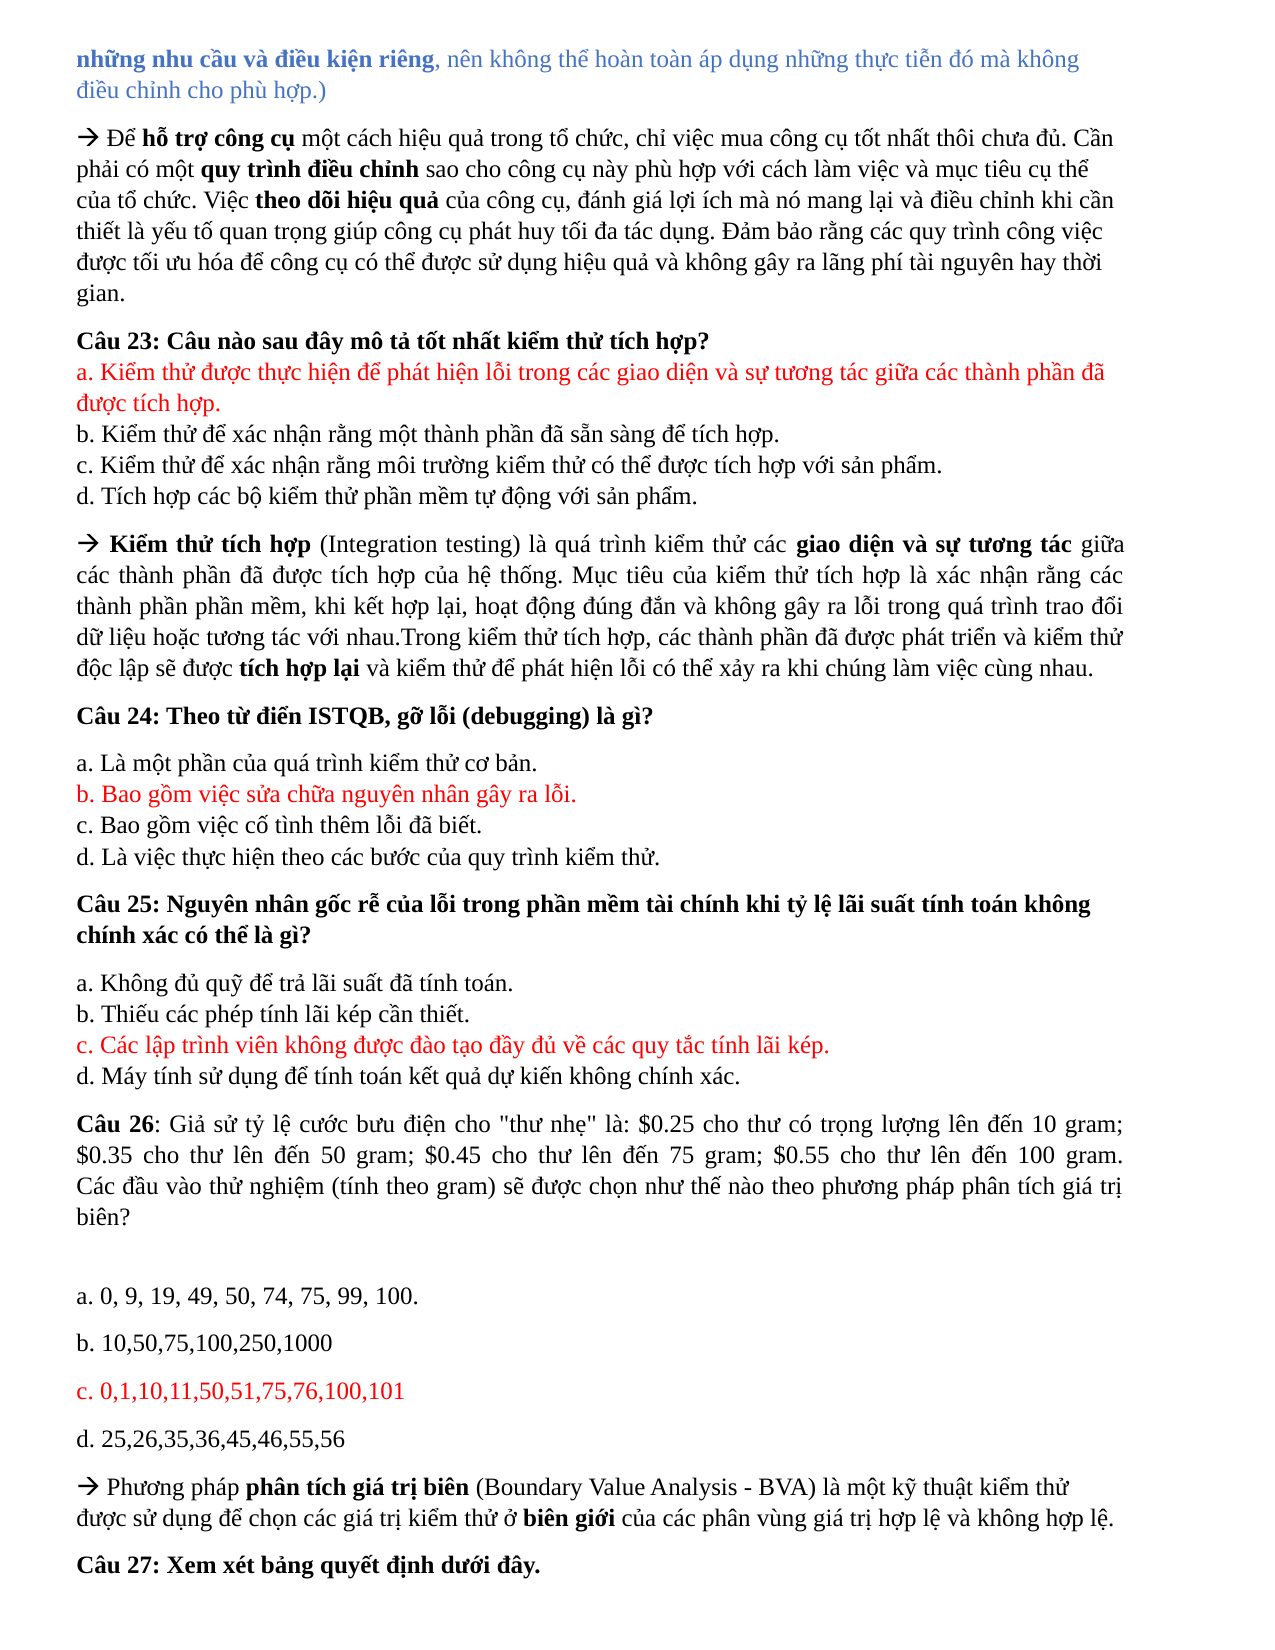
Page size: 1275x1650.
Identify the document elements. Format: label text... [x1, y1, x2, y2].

text a. Là một phần của quá trình kiểm thử cơ bản. b. Bao gồm việc sửa chữa nguyên nhân gây ra lỗi. c. Bao gồm việc cố tình thêm lỗi đã biết. d. Là việc thực hiện theo các bước của quy trình kiểm thử. [76, 748, 1125, 870]
text Câu 26: Giả sử tỷ lệ cước bưu điện cho "thư nhẹ" là: $0.25 cho thư có trọng lượng lên đến 10 gram; $0.35 cho thư lên đến 50 gram; $0.45 cho thư lên đến 75 gram; $0.55 cho thư lên đến 100 gram. Các đầu vào thử nghiệm (tính theo gram) sẽ được chọn như thế nào theo phương pháp phân tích giá trị biên? [76, 1109, 1125, 1231]
text Câu 23: Câu nào sau đây mô tả tốt nhất kiểm thử tích hợp? a. Kiểm thử được thực hiện để phát hiện lỗi trong các giao diện và sự tương tác giữa các thành phần đã được tích hợp. b. Kiểm thử để xác nhận rằng một thành phần đã sẵn sàng để tích hợp. c. Kiểm thử để xác nhận rằng môi trường kiểm thử có thể được tích hợp với sản phẩm. d. Tích hợp các bộ kiểm thử phần mềm tự động với sản phẩm. [76, 326, 1125, 510]
text d. 25,26,35,36,45,46,55,56 [76, 1424, 1125, 1453]
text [76, 44, 1125, 104]
text Kiểm thử tích hợp (Integration testing) là quá trình kiểm thử các giao diện và sự tương tác giữa các thành phần đã được tích hợp của hệ thống. Mục tiêu của kiểm thử tích hợp là xác nhận rằng các thành phần phần mềm, khi kết hợp lại, hoạt động đúng đắn và không gây ra lỗi trong quá trình trao đổi dữ liệu hoặc tương tác với nhau.Trong kiểm thử tích hợp, các thành phần đã được phát triển và kiểm thử độc lập sẽ được tích hợp lại và kiểm thử để phát hiện lỗi có thể xảy ra khi chúng làm việc cùng nhau. [76, 529, 1125, 682]
text a. 0, 9, 19, 49, 50, 74, 75, 99, 100. [76, 1250, 1125, 1309]
text Câu 25: Nguyên nhân gốc rễ của lỗi trong phần mềm tài chính khi tỷ lệ lãi suất tính toán không chính xác có thể là gì? [76, 889, 1125, 949]
text b. 10,50,75,100,250,1000 [76, 1328, 1125, 1357]
text c. 0,1,10,11,50,51,75,76,100,101 [76, 1376, 1125, 1405]
text a. Không đủ quỹ để trả lãi suất đã tính toán. b. Thiếu các phép tính lãi kép cần thiết. c. Các lập trình viên không được đào tạo đầy đủ về các quy tắc tính lãi kép. d. Máy tính sử dụng để tính toán kết quả dự kiến không chính xác. [76, 968, 1125, 1090]
text Câu 24: Theo từ điển ISTQB, gỡ lỗi (debugging) là gì? [76, 701, 1125, 729]
text Phương pháp phân tích giá trị biên (Boundary Value Analysis - BVA) là một kỹ thuật kiểm thử được sử dụng để chọn các giá trị kiểm thử ở biên giới của các phân vùng giá trị hợp lệ và không hợp lệ. [76, 1472, 1125, 1531]
text Câu 27: Xem xét bảng quyết định dưới đây. [76, 1550, 1125, 1579]
text Để hỗ trợ công cụ một cách hiệu quả trong tổ chức, chỉ việc mua công cụ tốt nhất thôi chưa đủ. Cần phải có một quy trình điều chỉnh sao cho công cụ này phù hợp với cách làm việc và mục tiêu cụ thể của tổ chức. Việc theo dõi hiệu quả của công cụ, đánh giá lợi ích mà nó mang lại và điều chỉnh khi cần thiết là yếu tố quan trọng giúp công cụ phát huy tối đa tác dụng. Đảm bảo rằng các quy trình công việc được tối ưu hóa để công cụ có thể được sử dụng hiệu quả và không gây ra lãng phí tài nguyên hay thời gian. [76, 123, 1125, 307]
